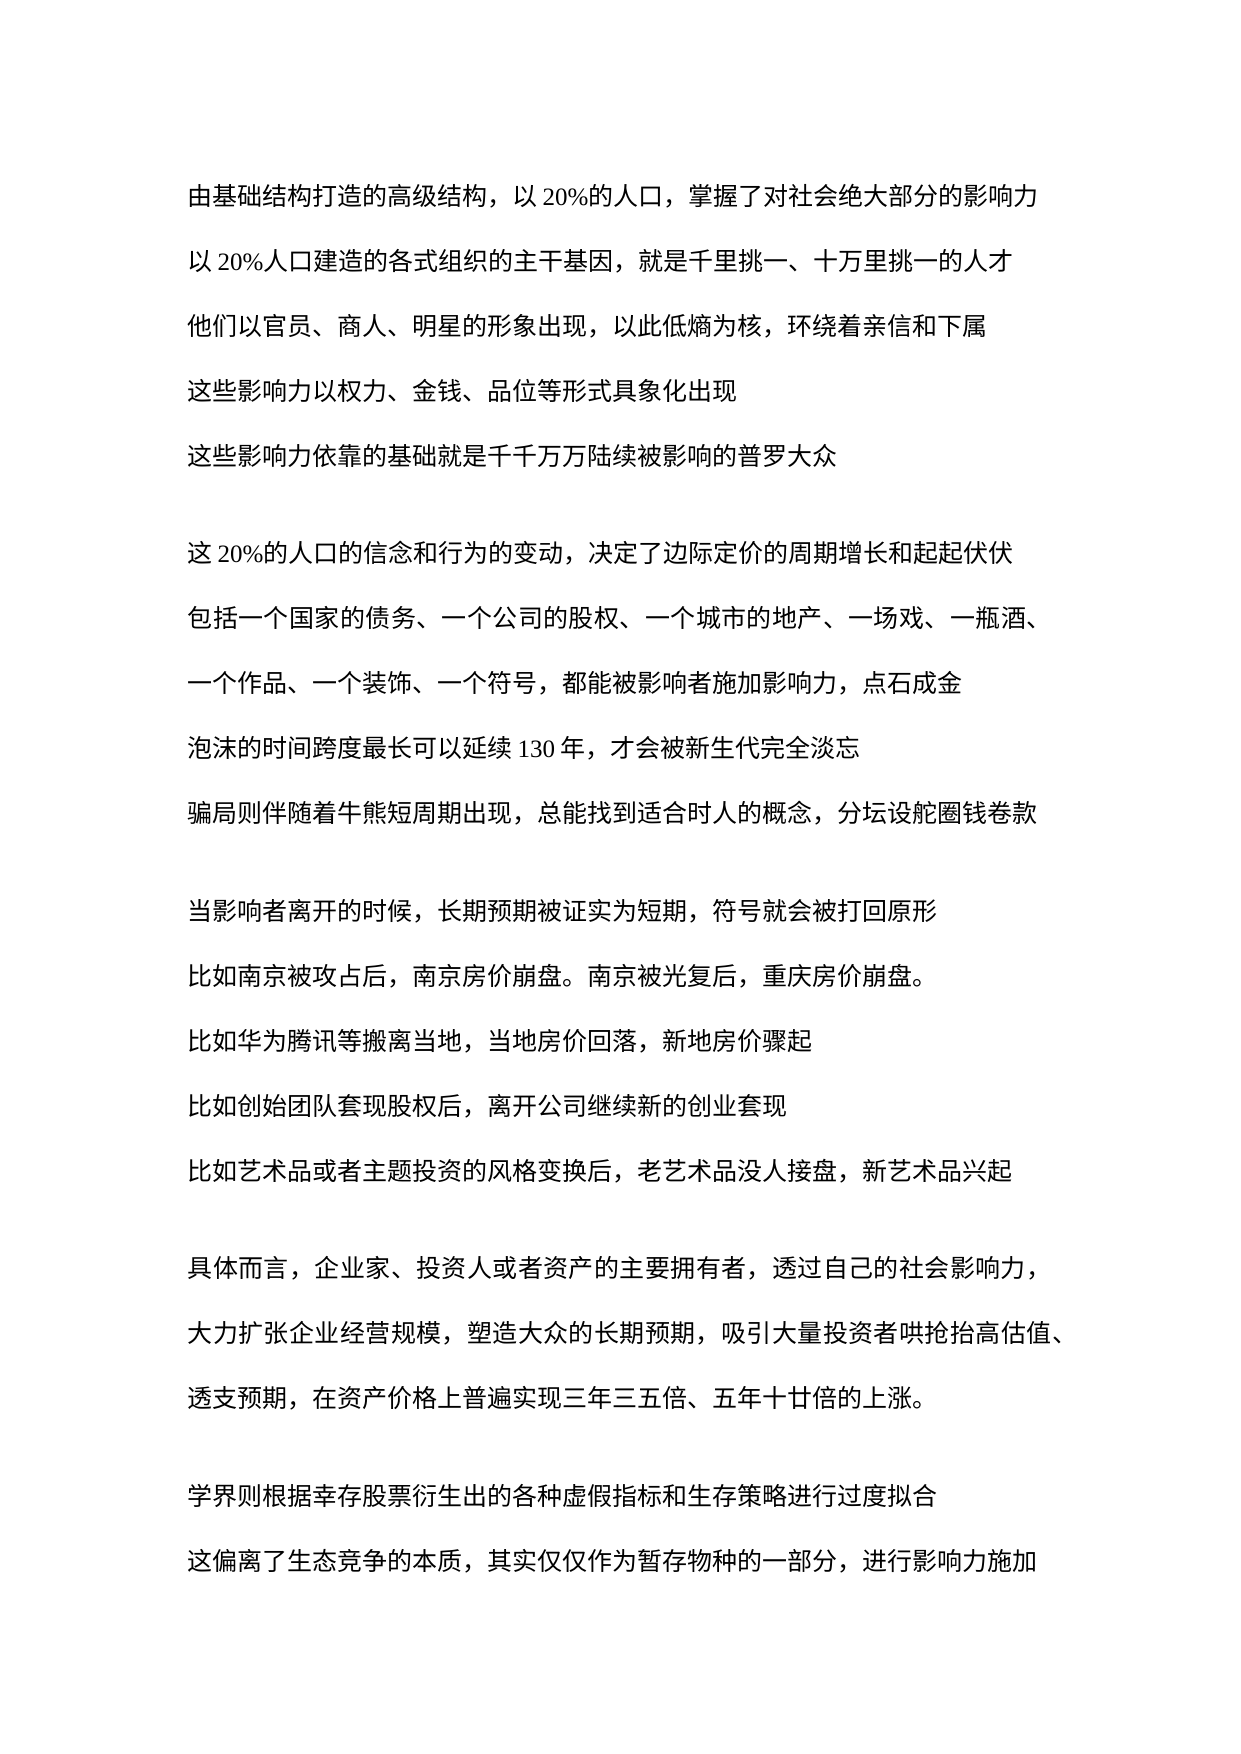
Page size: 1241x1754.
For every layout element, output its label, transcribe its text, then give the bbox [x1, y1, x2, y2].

text 包括一个国家的债务、一个公司的股权、一个城市的地产、一场戏、一瓶酒、一个作品、一个装饰、一个符号，都能被影响者施加影响力，点石成金 [187, 584, 1053, 714]
text 学界则根据幸存股票衍生出的各种虚假指标和生存策略进行过度拟合 [187, 1462, 1053, 1527]
text 当影响者离开的时候，长期预期被证实为短期，符号就会被打回原形 [187, 877, 1053, 942]
text 以20%人口建造的各式组织的主干基因，就是千里挑一、十万里挑一的人才 [187, 227, 1053, 292]
text 具体而言，企业家、投资人或者资产的主要拥有者，透过自己的社会影响力，大力扩张企业经营规模，塑造大众的长期预期，吸引大量投资者哄抢抬高估值、透支预期，在资产价格上普遍实现三年三五倍、五年十廿倍的上涨。 [187, 1234, 1053, 1429]
text 这些影响力依靠的基础就是千千万万陆续被影响的普罗大众 [187, 422, 1053, 487]
text 比如创始团队套现股权后，离开公司继续新的创业套现 [187, 1072, 1053, 1137]
text 泡沫的时间跨度最长可以延续130年，才会被新生代完全淡忘 [187, 714, 1053, 779]
text 比如艺术品或者主题投资的风格变换后，老艺术品没人接盘，新艺术品兴起 [187, 1137, 1053, 1202]
text 他们以官员、商人、明星的形象出现，以此低熵为核，环绕着亲信和下属 [187, 292, 1053, 357]
text 骗局则伴随着牛熊短周期出现，总能找到适合时人的概念，分坛设舵圈钱卷款 [187, 779, 1053, 844]
text 由基础结构打造的高级结构，以20%的人口，掌握了对社会绝大部分的影响力 [187, 162, 1053, 227]
text 这些影响力以权力、金钱、品位等形式具象化出现 [187, 357, 1053, 422]
text 比如南京被攻占后，南京房价崩盘。南京被光复后，重庆房价崩盘。 [187, 942, 1053, 1007]
text 比如华为腾讯等搬离当地，当地房价回落，新地房价骤起 [187, 1007, 1053, 1072]
text 这偏离了生态竞争的本质，其实仅仅作为暂存物种的一部分，进行影响力施加 [187, 1527, 1053, 1592]
text 这20%的人口的信念和行为的变动，决定了边际定价的周期增长和起起伏伏 [187, 519, 1053, 584]
